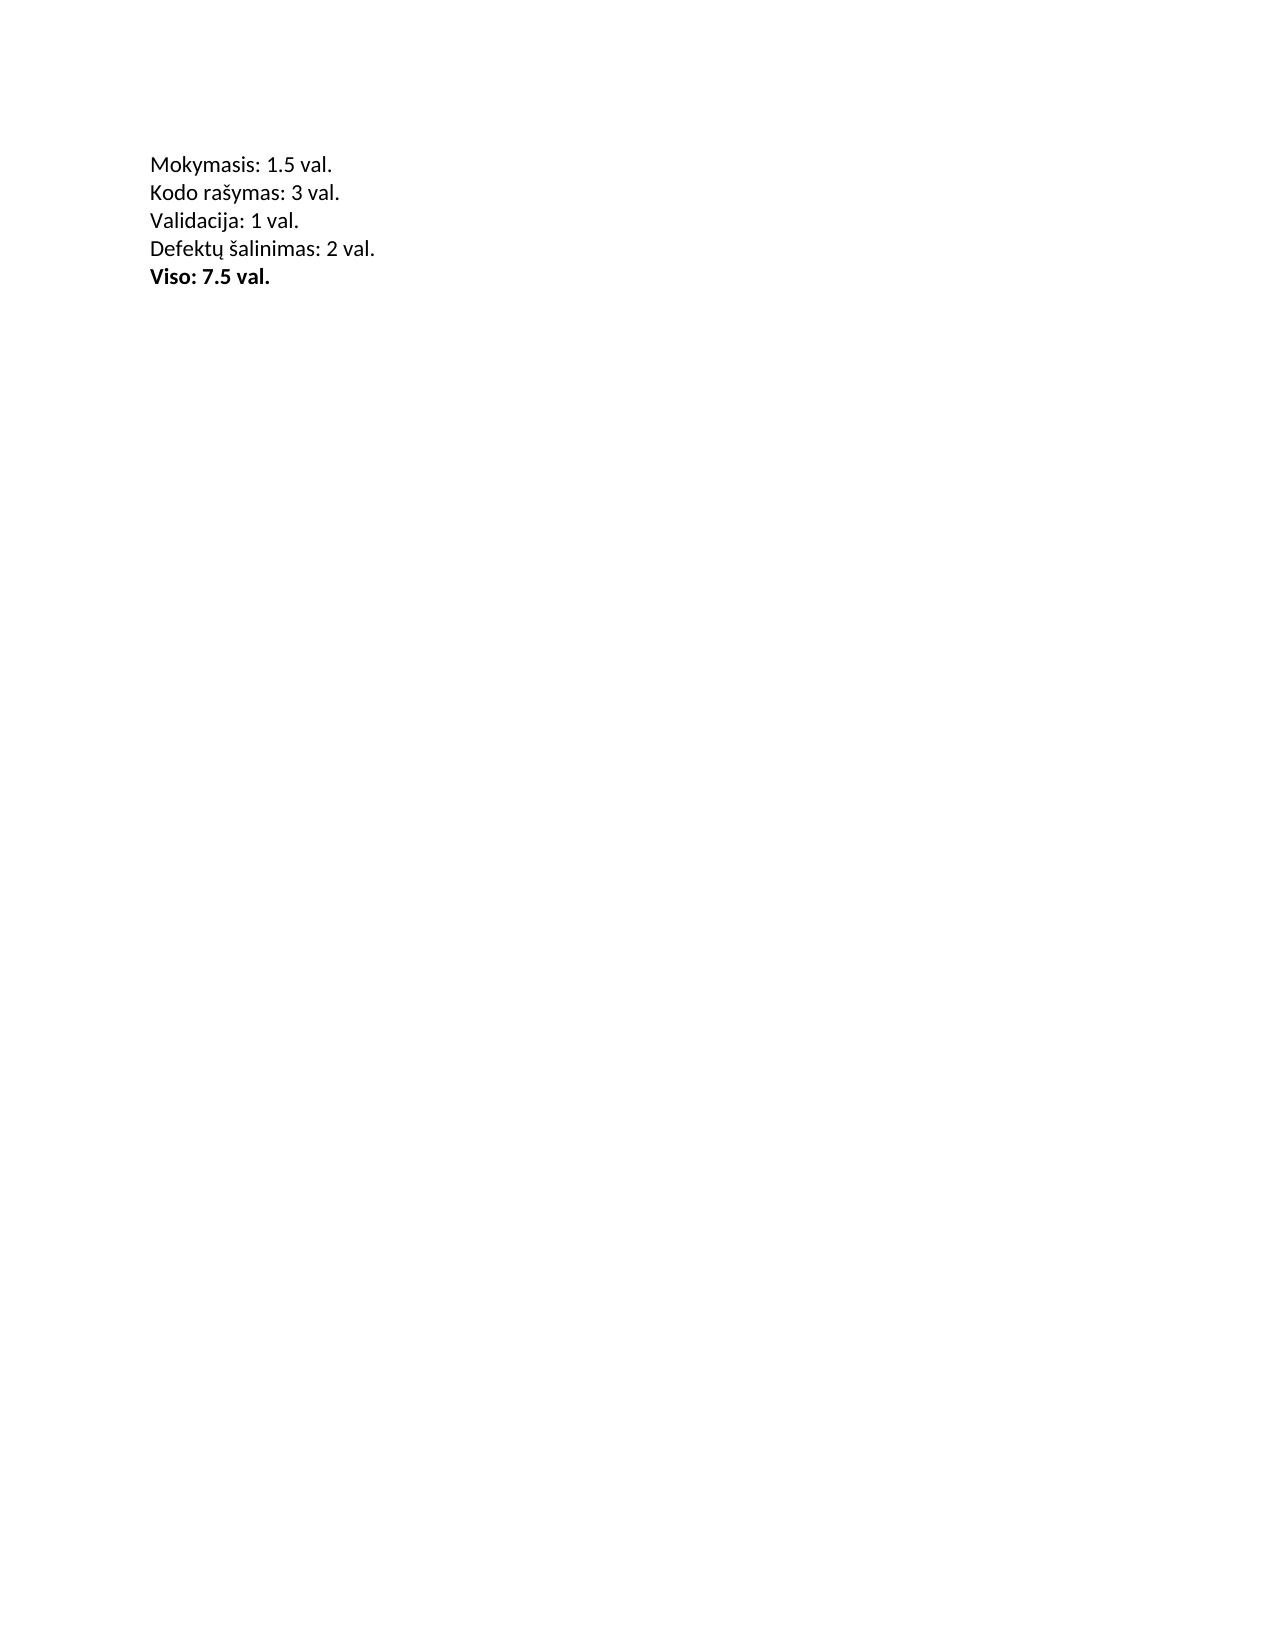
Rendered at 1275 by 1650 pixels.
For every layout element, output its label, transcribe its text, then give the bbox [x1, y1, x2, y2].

text Mokymasis: 1.5 val. [150, 150, 1125, 178]
text Validacija: 1 val. [150, 206, 1125, 234]
text Viso: 7.5 val. [150, 262, 1125, 290]
text Defektų šalinimas: 2 val. [150, 234, 1125, 262]
text Kodo rašymas: 3 val. [150, 178, 1125, 206]
